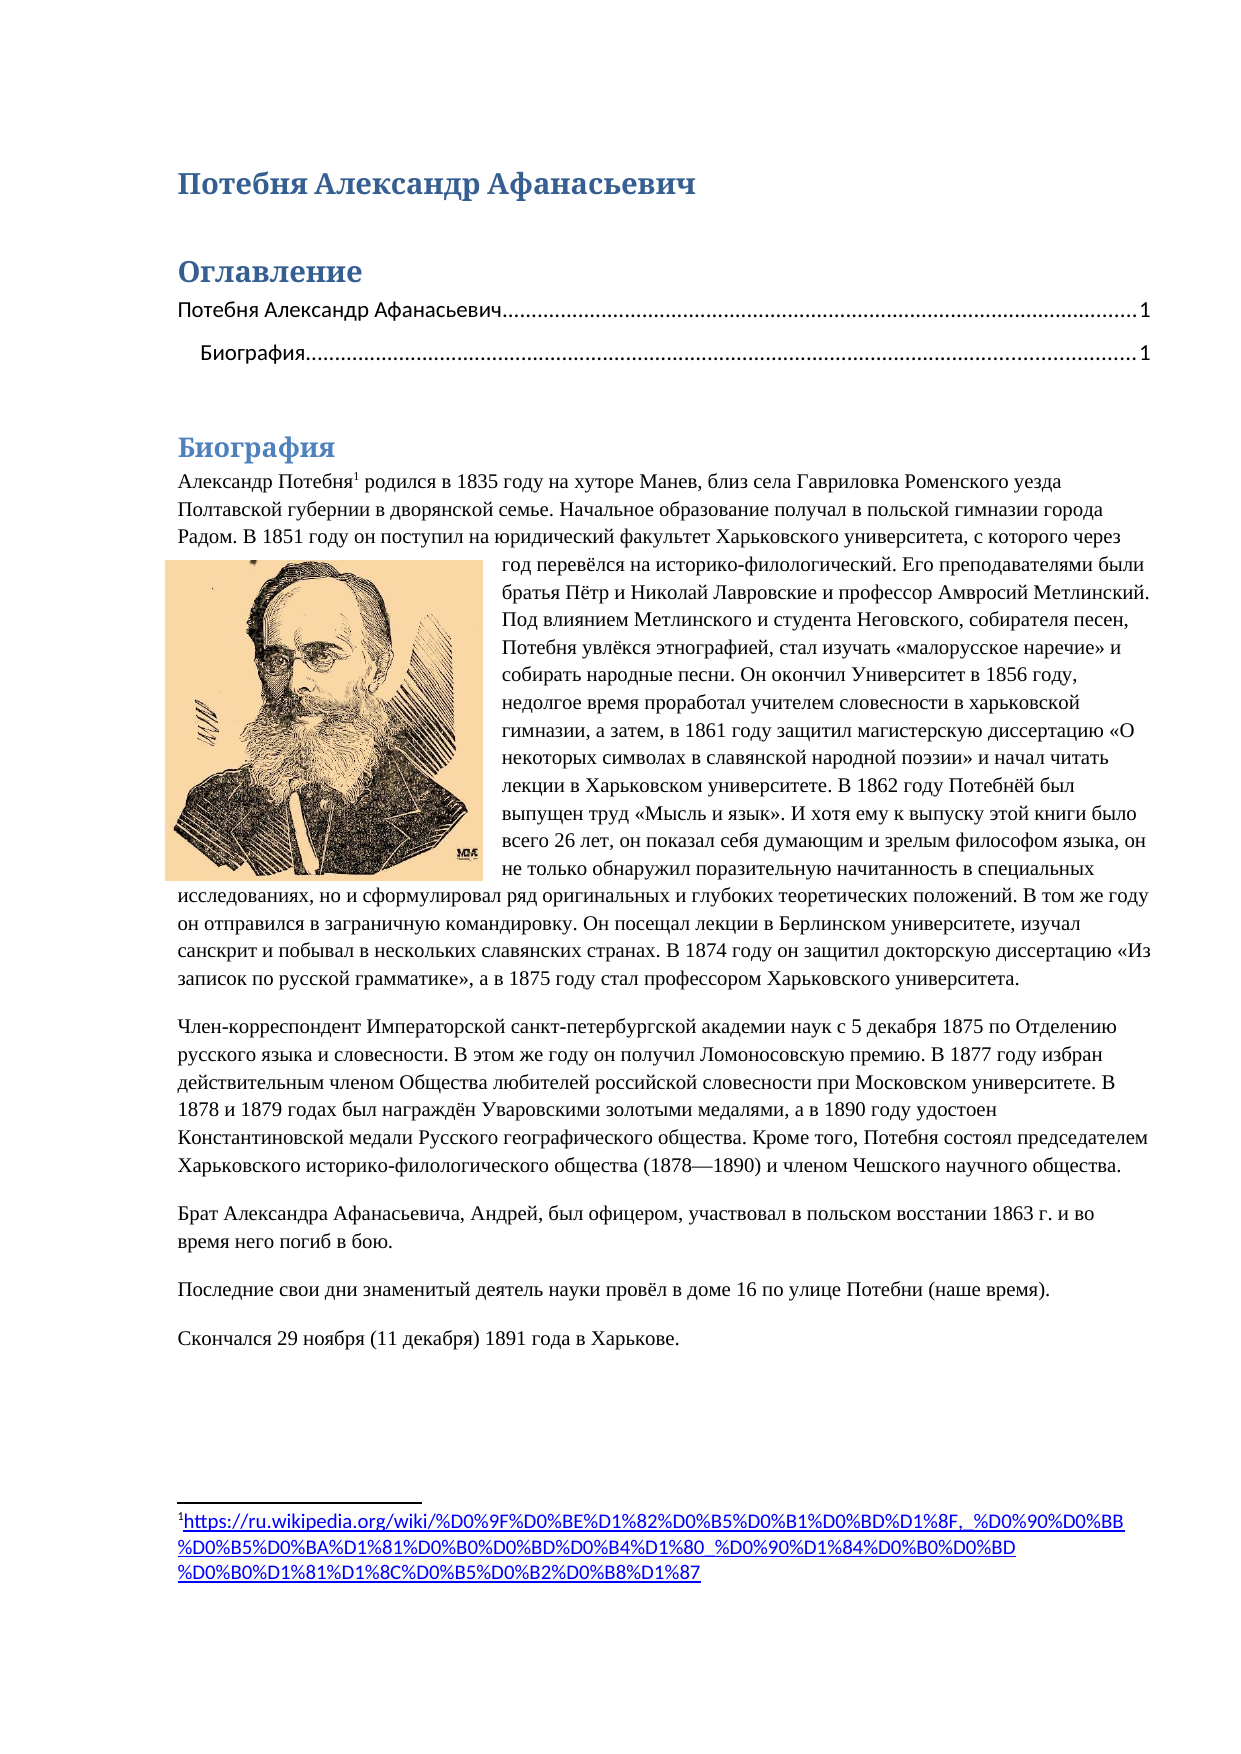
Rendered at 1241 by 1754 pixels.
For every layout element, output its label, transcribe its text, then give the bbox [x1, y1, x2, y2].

text Последние свои дни знаменитый деятель науки провёл в доме 16 по улице Потебни (наше время). [177, 1277, 1152, 1301]
subtitle Биография [177, 433, 1152, 464]
picture [164, 560, 483, 879]
text Член-корреспондент Императорской санкт-петербургской академии наук c 5 декабря 1875 по Отделению русского языка и словесности. В этом же году он получил Ломоносовскую премию. В 1877 году избран действительным членом Общества любителей российской словесности при Московском университете. В 1878 и 1879 годах был награждён Уваровскими золотыми медалями, а в 1890 году удостоен Константиновской медали Русского географического общества. Кроме того, Потебня состоял председателем Харьковского историко-филологического общества (1878—1890) и членом Чешского научного общества. [177, 1014, 1152, 1177]
text Александр Потебня родился в 1835 году на хуторе Манев, близ села Гавриловка Роменского уезда Полтавской губернии в дворянской семье. Начальное образование получал в польской гимназии города Радом. В 1851 году он поступил на юридический факультет Харьковского университета, с которого через год перевёлся на историко-филологический. Его преподавателями были братья Пётр и Николай Лавровские и профессор Амвросий Метлинский. Под влиянием Метлинского и студента Неговского, собирателя песен, Потебня увлёкся этнографией, стал изучать «малорусское наречие» и собирать народные песни. Он окончил Университет в 1856 году, недолгое время проработал учителем словесности в харьковской гимназии, а затем, в 1861 году защитил магистерскую диссертацию «О некоторых символах в славянской народной поэзии» и начал читать лекции в Харьковском университете. В 1862 году Потебнёй был выпущен труд «Мысль и язык». И хотя ему к выпуску этой книги было всего 26 лет, он показал себя думающим и зрелым философом языка, он не только обнаружил поразительную начитанность в специальных исследованиях, но и сформулировал ряд оригинальных и глубоких теоретических положений. В том же году он отправился в заграничную командировку. Он посещал лекции в Берлинском университете, изучал санскрит и побывал в нескольких славянских странах. В 1874 году он защитил докторскую диссертацию «Из записок по русской грамматике», а в 1875 году стал профессором Харьковского университета. [177, 469, 1152, 990]
text Брат Александра Афанасьевича, Андрей, был офицером, участвовал в польском восстании 1863 г. и во время него погиб в бою. [177, 1201, 1152, 1253]
text Скончался 29 ноября (11 декабря) 1891 года в Харькове. [177, 1325, 1152, 1349]
subtitle Потебня Александр Афанасьевич [177, 168, 1152, 202]
